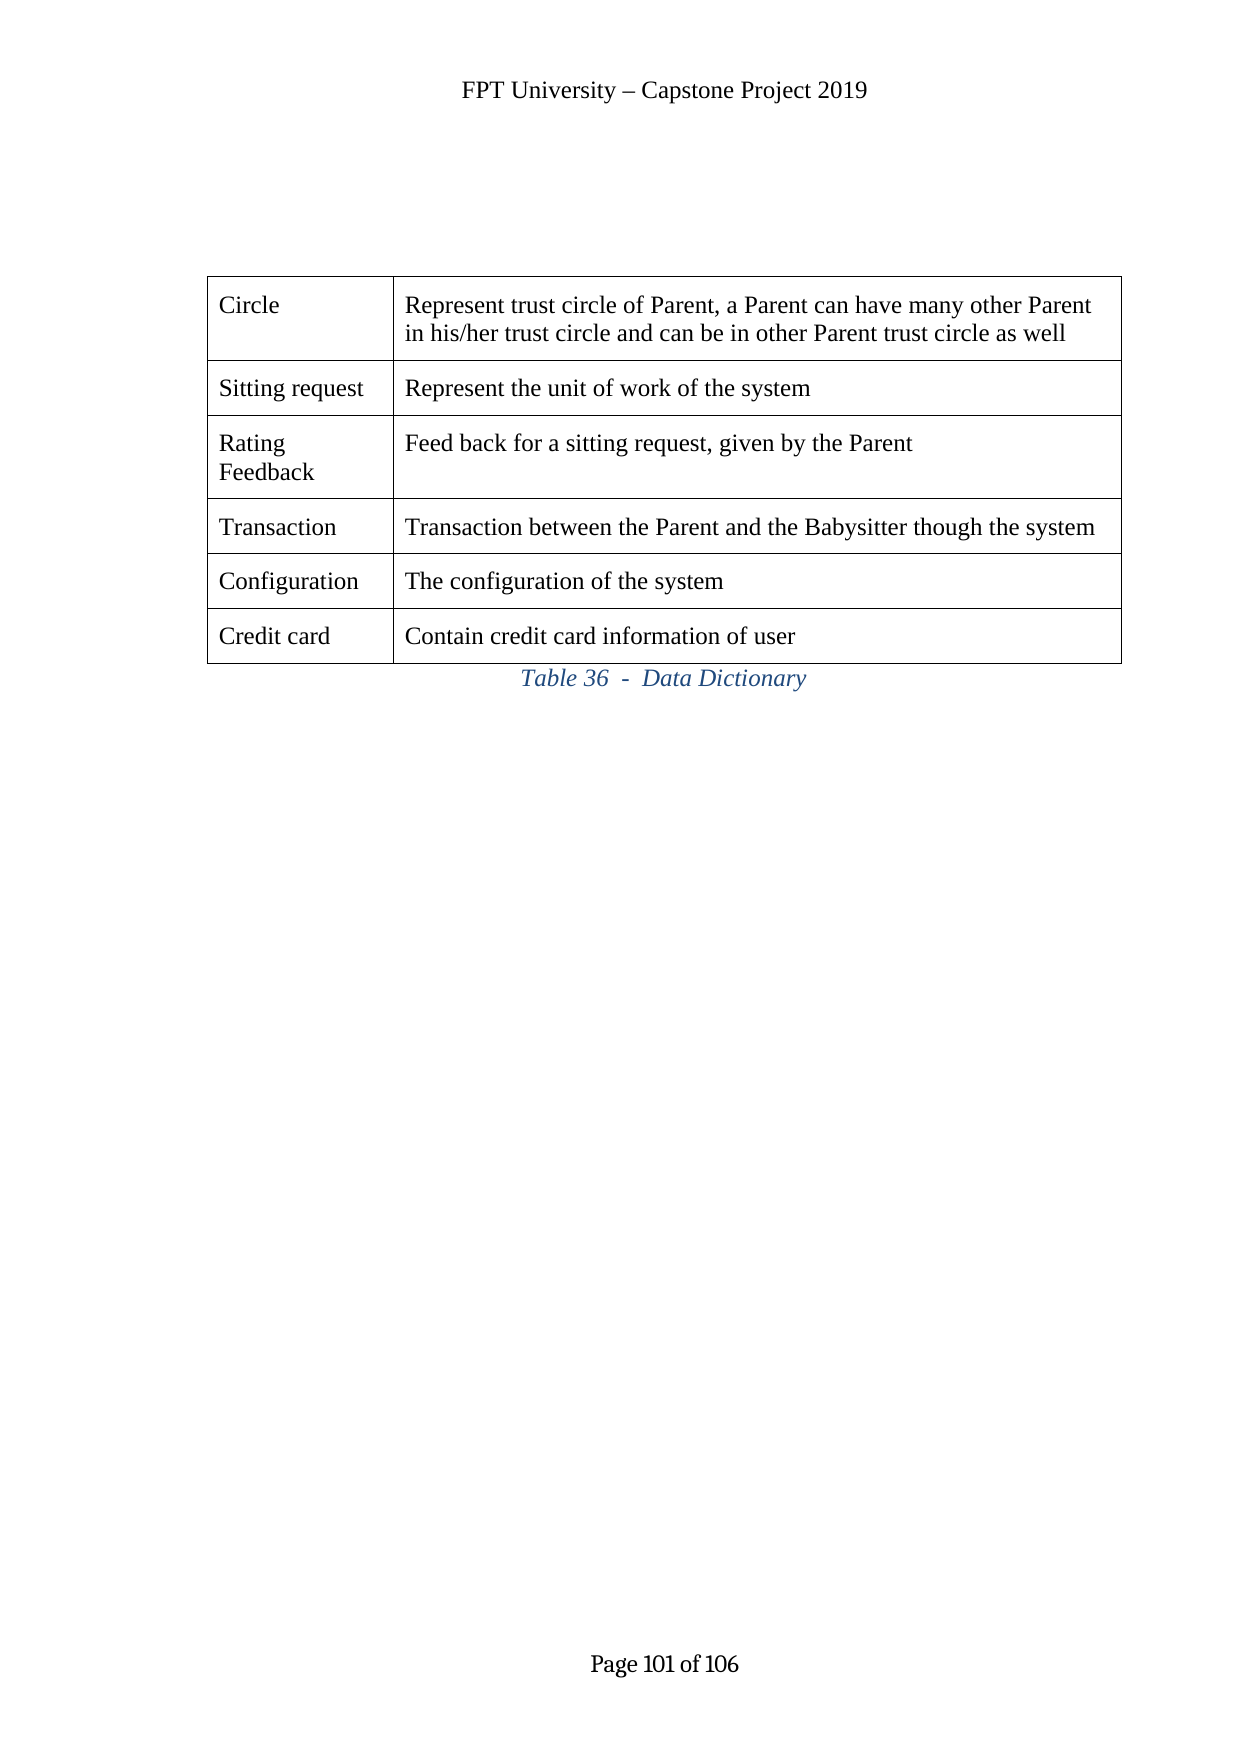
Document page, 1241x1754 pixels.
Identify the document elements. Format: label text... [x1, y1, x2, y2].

table_cell Transaction [208, 499, 393, 553]
table_cell Represent the unit of work of the system [394, 361, 1121, 414]
table_cell Represent trust circle of Parent, a Parent can have many other Parent in his/her trust circle and can be in other Parent trust circle as well [394, 277, 1121, 360]
table_cell Contain credit card information of user [394, 609, 1121, 662]
table_cell The configuration of the system [394, 554, 1121, 608]
table_cell Feed back for a sitting request, given by the Parent [394, 416, 1121, 498]
table_cell Configuration [208, 554, 393, 608]
table_cell Circle [208, 277, 393, 360]
table_cell Transaction between the Parent and the Babysitter though the system [394, 499, 1121, 553]
text Table 36 - Data Dictionary [207, 664, 1122, 692]
table_cell Credit card [208, 609, 393, 662]
table_cell Rating Feedback [208, 416, 393, 498]
table_cell Sitting request [208, 361, 393, 414]
